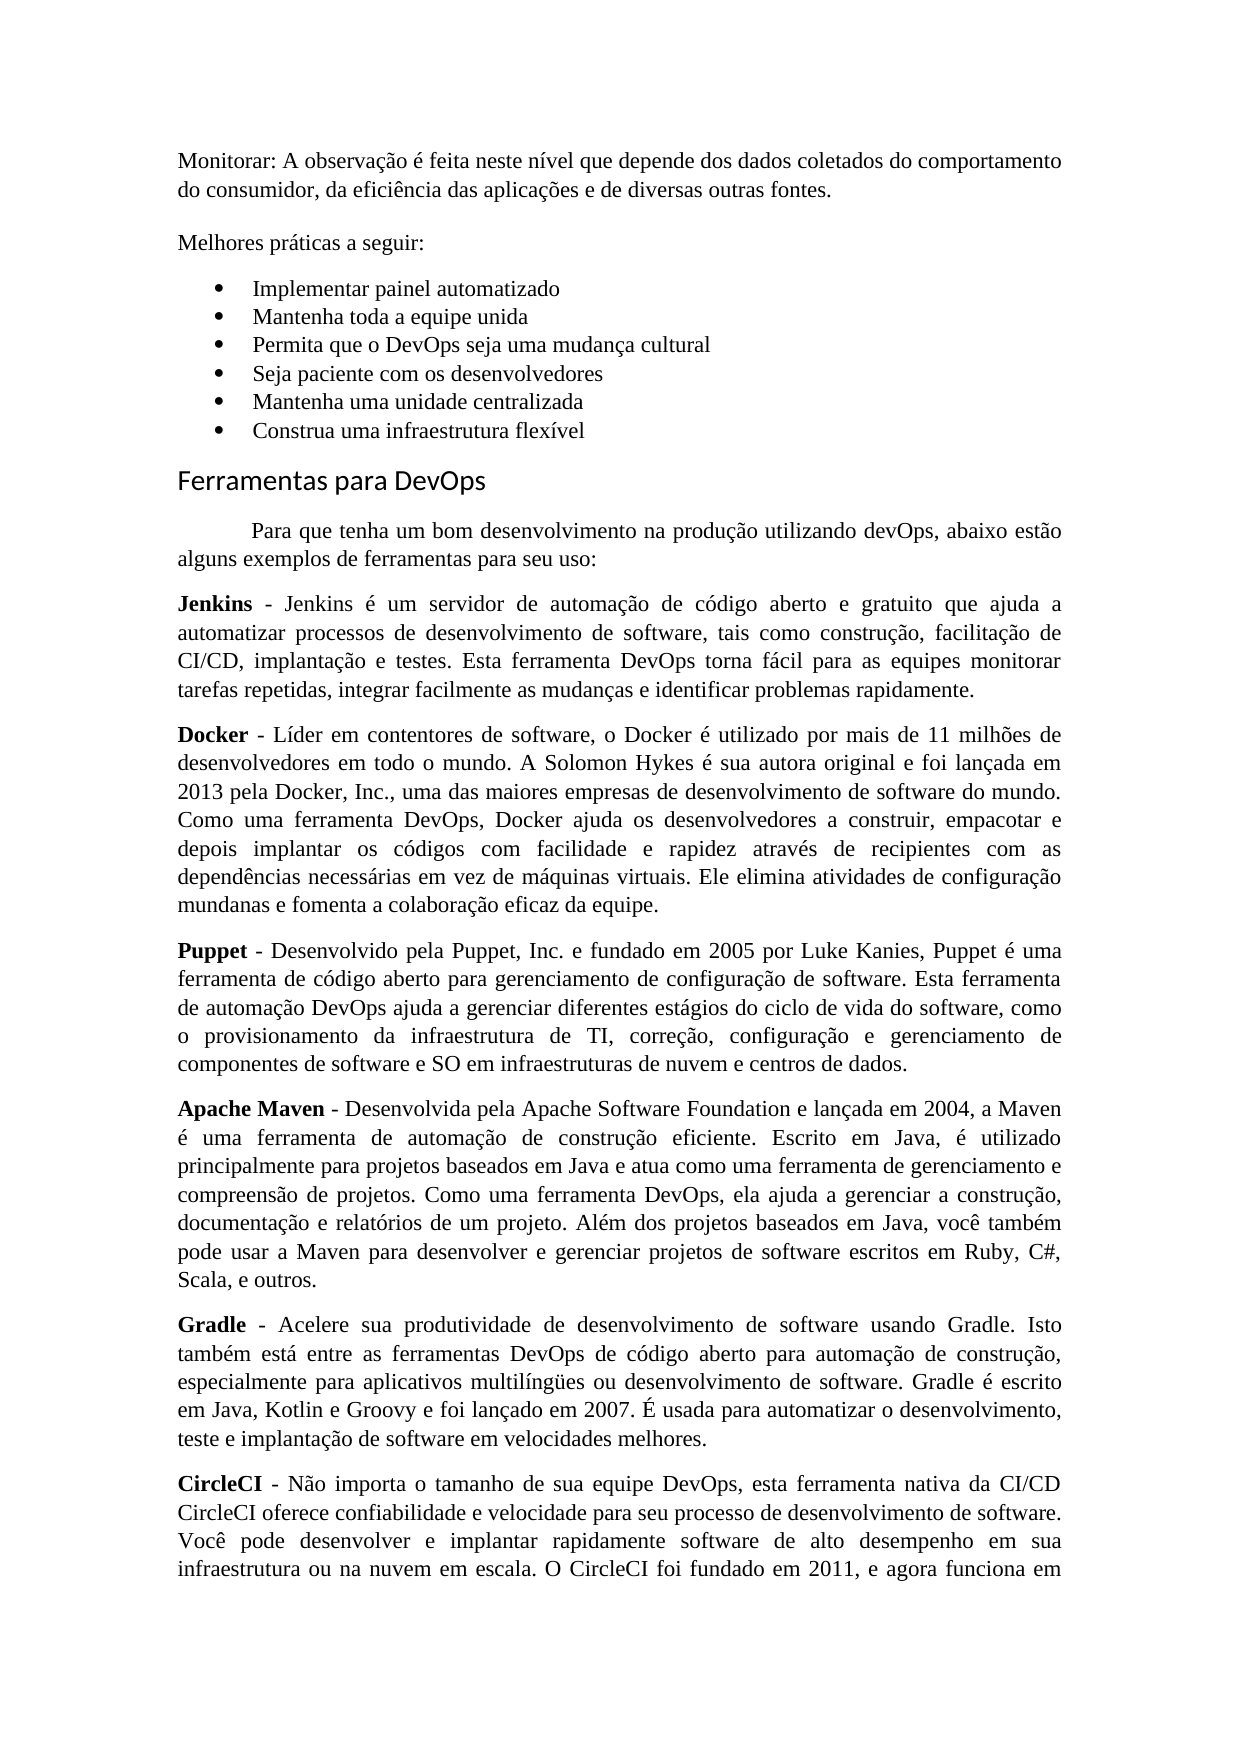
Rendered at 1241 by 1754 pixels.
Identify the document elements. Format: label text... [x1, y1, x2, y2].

text Ferramentas para DevOps [177, 462, 1063, 497]
text Melhores práticas a seguir: [177, 229, 1063, 256]
text Monitorar: A observação é feita neste nível que depende dos dados coletados do comportamento do consumidor, da eficiência das aplicações e de diversas outras fontes. [177, 148, 1063, 202]
text Apache Maven - Desenvolvida pela Apache Software Foundation e lançada em 2004, a Maven é uma ferramenta de automação de construção eficiente. Escrito em Java, é utilizado principalmente para projetos baseados em Java e atua como uma ferramenta de gerenciamento e compreensão de projetos. Como uma ferramenta DevOps, ela ajuda a gerenciar a construção, documentação e relatórios de um projeto. Além dos projetos baseados em Java, você também pode usar a Maven para desenvolver e gerenciar projetos de software escritos em Ruby, C#, Scala, e outros. [177, 1096, 1063, 1292]
list Mantenha toda a equipe unida [215, 303, 1063, 329]
list Mantenha uma unidade centralizada [215, 388, 1063, 415]
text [177, 1470, 1063, 1582]
list Permita que o DevOps seja uma mudança cultural [215, 331, 1063, 358]
text Jenkins - Jenkins é um servidor de automação de código aberto e gratuito que ajuda a automatizar processos de desenvolvimento de software, tais como construção, facilitação de CI/CD, implantação e testes. Esta ferramenta DevOps torna fácil para as equipes monitorar tarefas repetidas, integrar facilmente as mudanças e identificar problemas rapidamente. [177, 591, 1063, 702]
text Docker - Líder em contentores de software, o Docker é utilizado por mais de 11 milhões de desenvolvedores em todo o mundo. A Solomon Hykes é sua autora original e foi lançada em 2013 pela Docker, Inc., uma das maiores empresas de desenvolvimento de software do mundo. Como uma ferramenta DevOps, Docker ajuda os desenvolvedores a construir, empacotar e depois implantar os códigos com facilidade e rapidez através de recipientes com as dependências necessárias em vez de máquinas virtuais. Ele elimina atividades de configuração mundanas e fomenta a colaboração eficaz da equipe. [177, 721, 1063, 918]
list Implementar painel automatizado [215, 274, 1063, 301]
list Construa uma infraestrutura flexível [215, 417, 1063, 443]
text Puppet - Desenvolvido pela Puppet, Inc. e fundado em 2005 por Luke Kanies, Puppet é uma ferramenta de código aberto para gerenciamento de configuração de software. Esta ferramenta de automação DevOps ajuda a gerenciar diferentes estágios do ciclo de vida do software, como o provisionamento da infraestrutura de TI, correção, configuração e gerenciamento de componentes de software e SO em infraestruturas de nuvem e centros de dados. [177, 937, 1063, 1077]
text Para que tenha um bom desenvolvimento na produção utilizando devOps, abaixo estão alguns exemplos de ferramentas para seu uso: [177, 517, 1063, 572]
text Gradle - Acelere sua produtividade de desenvolvimento de software usando Gradle. Isto também está entre as ferramentas DevOps de código aberto para automação de construção, especialmente para aplicativos multilíngües ou desenvolvimento de software. Gradle é escrito em Java, Kotlin e Groovy e foi lançado em 2007. É usada para automatizar o desenvolvimento, teste e implantação de software em velocidades melhores. [177, 1311, 1063, 1451]
list Seja paciente com os desenvolvedores [215, 360, 1063, 386]
